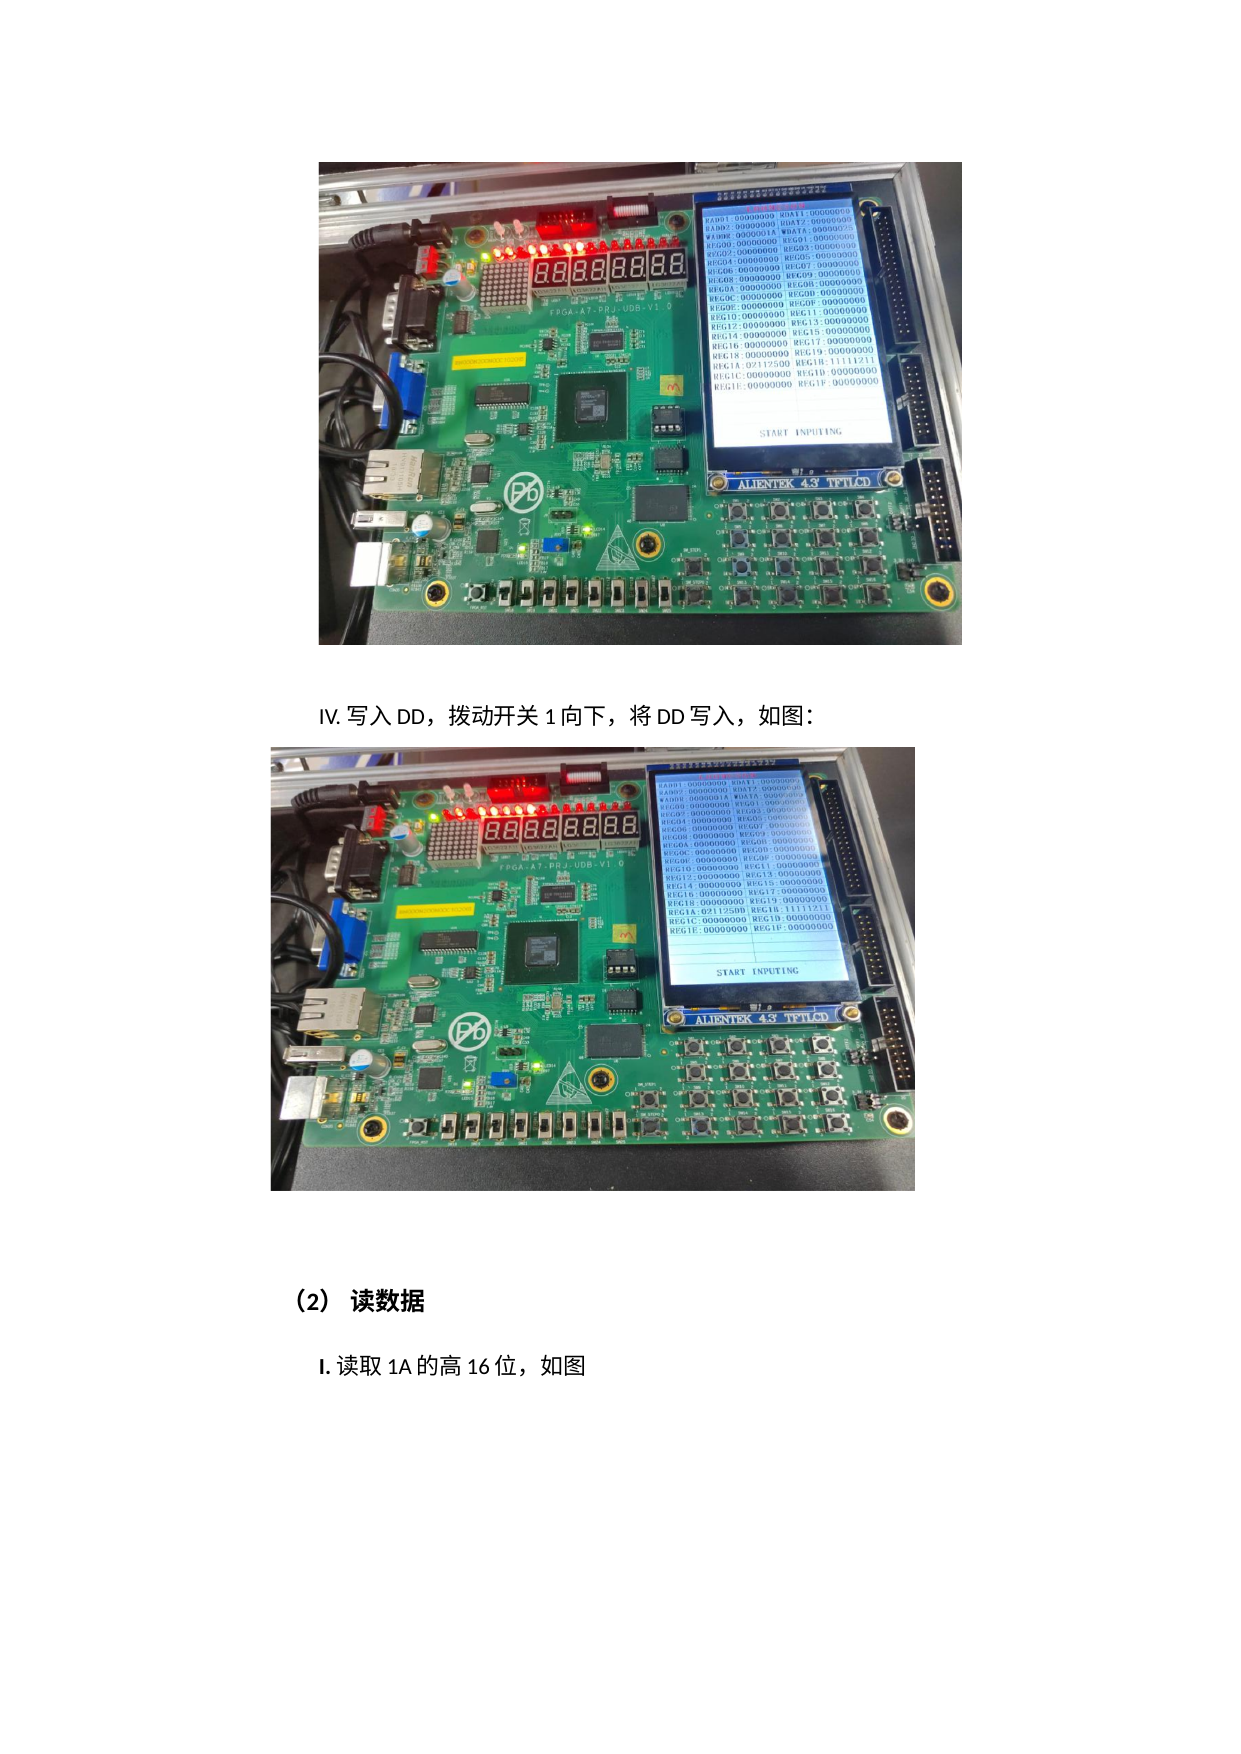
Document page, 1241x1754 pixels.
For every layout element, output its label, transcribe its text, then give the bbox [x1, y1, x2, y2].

picture [271, 747, 915, 1190]
list 写入DD，拨动开关1向下，将DD写入，如图： [275, 682, 1053, 747]
list 读数据 [231, 1267, 1053, 1332]
list 读取1A的高16位，如图 [275, 1332, 1053, 1397]
picture [319, 162, 961, 645]
